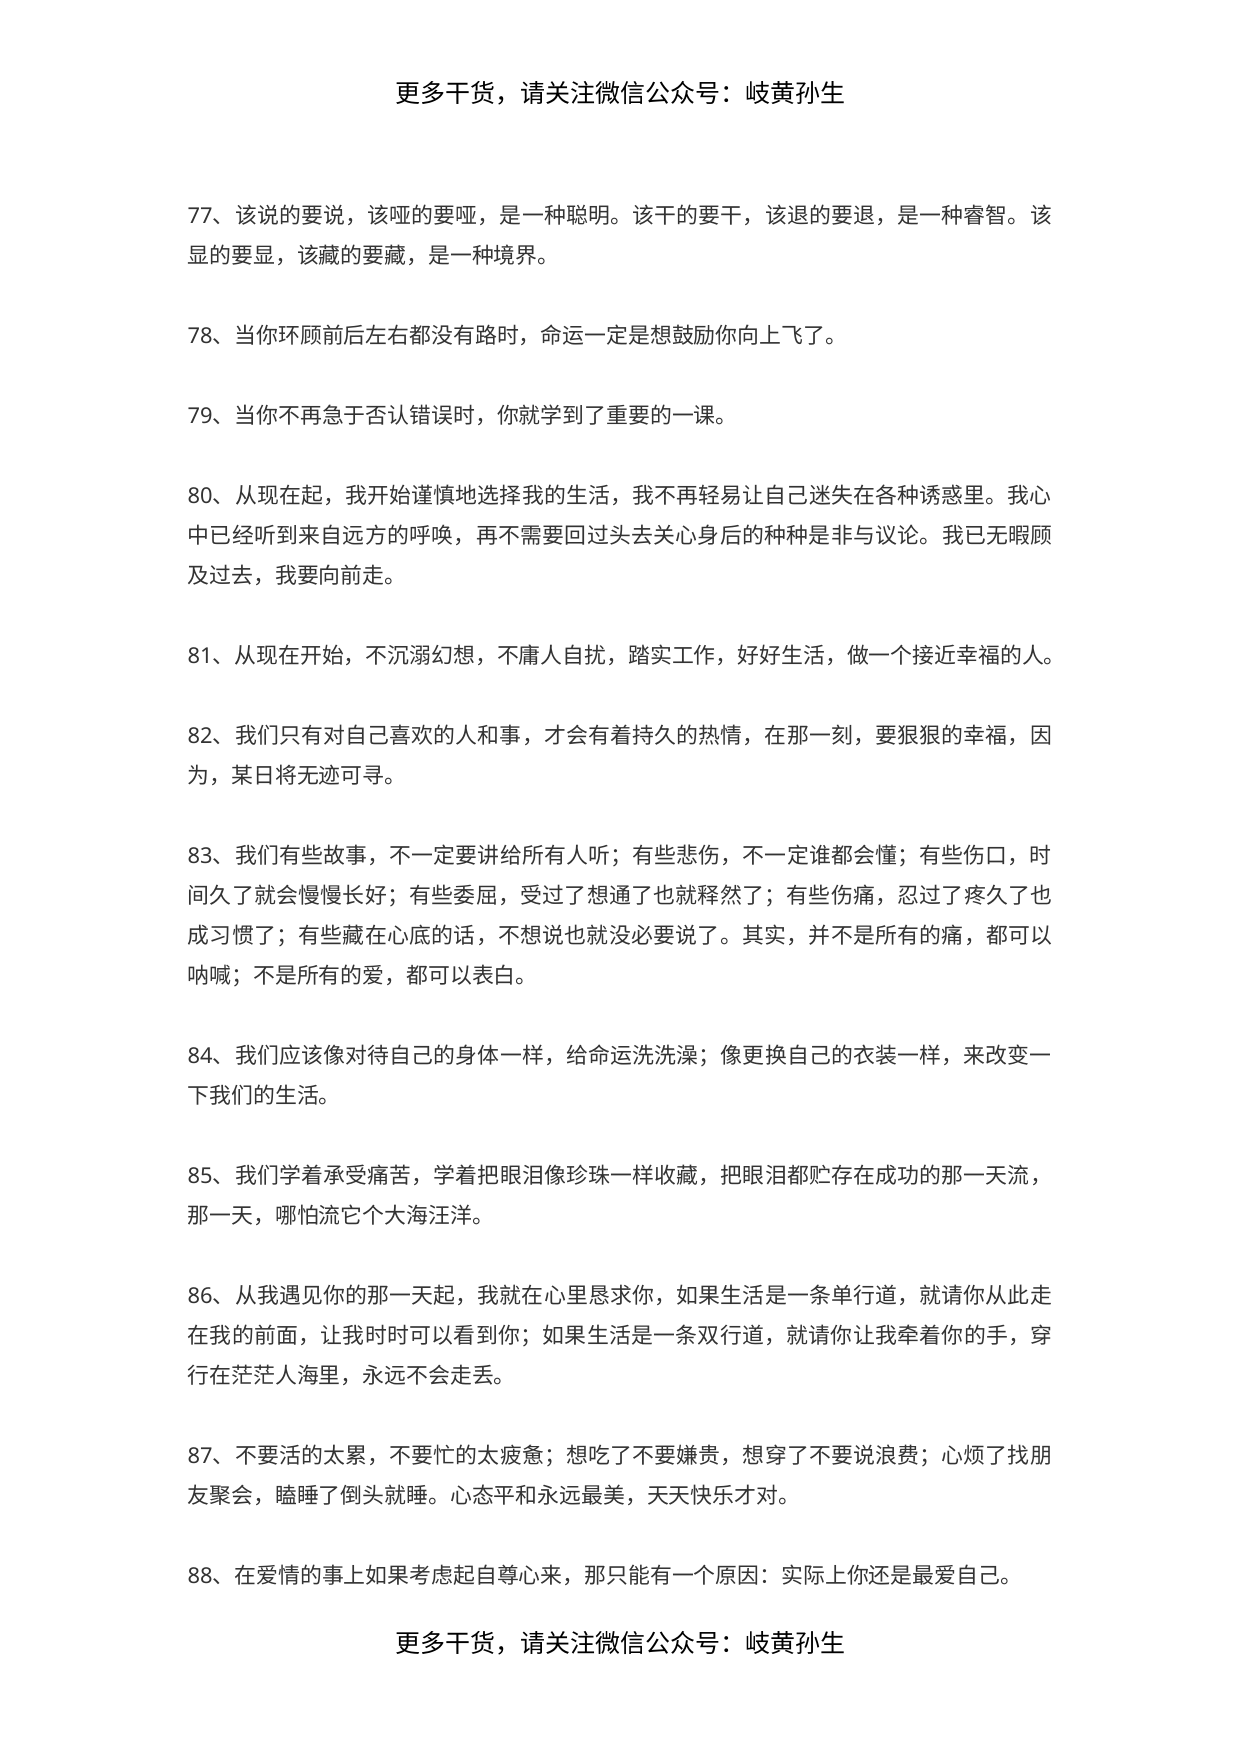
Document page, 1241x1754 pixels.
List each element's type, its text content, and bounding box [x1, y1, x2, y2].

text 87、不要活的太累，不要忙的太疲惫；想吃了不要嫌贵，想穿了不要说浪费；心烦了找朋友聚会，瞌睡了倒头就睡。心态平和永远最美，天天快乐才对。 [187, 1390, 1053, 1510]
text 84、我们应该像对待自己的身体一样，给命运洗洗澡；像更换自己的衣装一样，来改变一下我们的生活。 [187, 990, 1053, 1110]
text 80、从现在起，我开始谨慎地选择我的生活，我不再轻易让自己迷失在各种诱惑里。我心中已经听到来自远方的呼唤，再不需要回过头去关心身后的种种是非与议论。我已无暇顾及过去，我要向前走。 [187, 430, 1053, 590]
text 82、我们只有对自己喜欢的人和事，才会有着持久的热情，在那一刻，要狠狠的幸福，因为，某日将无迹可寻。 [187, 670, 1053, 790]
text 88、在爱情的事上如果考虑起自尊心来，那只能有一个原因：实际上你还是最爱自己。 [187, 1510, 1053, 1590]
text 81、从现在开始，不沉溺幻想，不庸人自扰，踏实工作，好好生活，做一个接近幸福的人。 [187, 590, 1053, 670]
text 79、当你不再急于否认错误时，你就学到了重要的一课。 [187, 350, 1053, 430]
text 78、当你环顾前后左右都没有路时，命运一定是想鼓励你向上飞了。 [187, 270, 1053, 350]
text 77、该说的要说，该哑的要哑，是一种聪明。该干的要干，该退的要退，是一种睿智。该显的要显，该藏的要藏，是一种境界。 [187, 150, 1053, 270]
text 85、我们学着承受痛苦，学着把眼泪像珍珠一样收藏，把眼泪都贮存在成功的那一天流，那一天，哪怕流它个大海汪洋。 [187, 1110, 1053, 1230]
text 86、从我遇见你的那一天起，我就在心里恳求你，如果生活是一条单行道，就请你从此走在我的前面，让我时时可以看到你；如果生活是一条双行道，就请你让我牵着你的手，穿行在茫茫人海里，永远不会走丢。 [187, 1230, 1053, 1390]
text 83、我们有些故事，不一定要讲给所有人听；有些悲伤，不一定谁都会懂；有些伤口，时间久了就会慢慢长好；有些委屈，受过了想通了也就释然了；有些伤痛，忍过了疼久了也成习惯了；有些藏在心底的话，不想说也就没必要说了。其实，并不是所有的痛，都可以呐喊；不是所有的爱，都可以表白。 [187, 790, 1053, 990]
